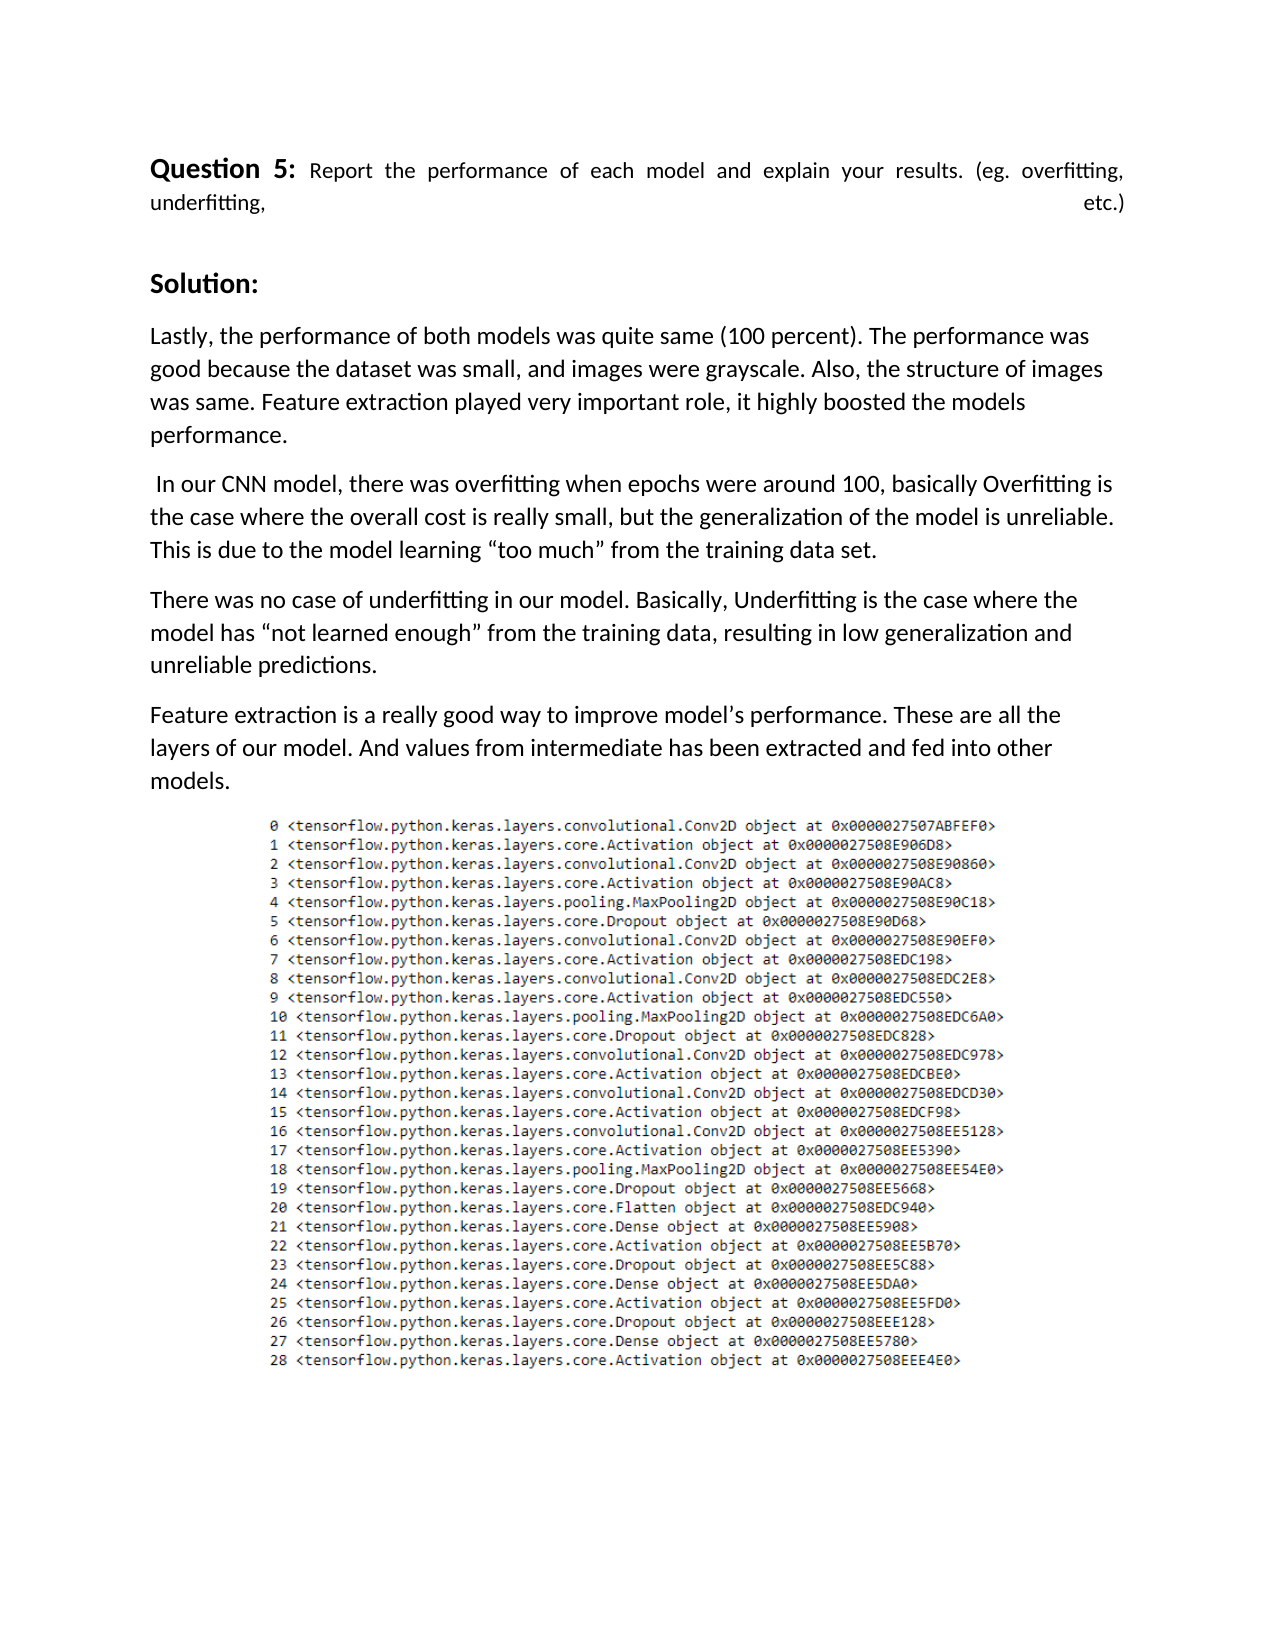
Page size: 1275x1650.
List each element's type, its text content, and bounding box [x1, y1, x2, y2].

text Feature extraction is a really good way to improve model’s performance. These are all the layers of our model. And values from intermediate has been extracted and fed into other models. [150, 699, 1125, 796]
text Lastly, the performance of both models was quite same (100 percent). The performance was good because the dataset was small, and images were grayscale. Also, the structure of images was same. Feature extraction played very important role, it highly boosted the models performance. [150, 320, 1125, 449]
text In our CNN model, there was overfitting when epochs were around 100, basically Overfitting is the case where the overall cost is really small, but the generalization of the model is unreliable. This is due to the model learning “too much” from the training data set. [150, 468, 1125, 565]
text There was no case of underfitting in our model. Basically, Underfitting is the case where the model has “not learned enough” from the training data, resulting in low generalization and unreliable predictions. [150, 584, 1125, 680]
text Question 5: Report the performance of each model and explain your results. (eg. overfitting, underfitting, etc.) [150, 150, 1125, 246]
picture [253, 814, 1022, 1382]
text Solution: [150, 265, 1125, 301]
